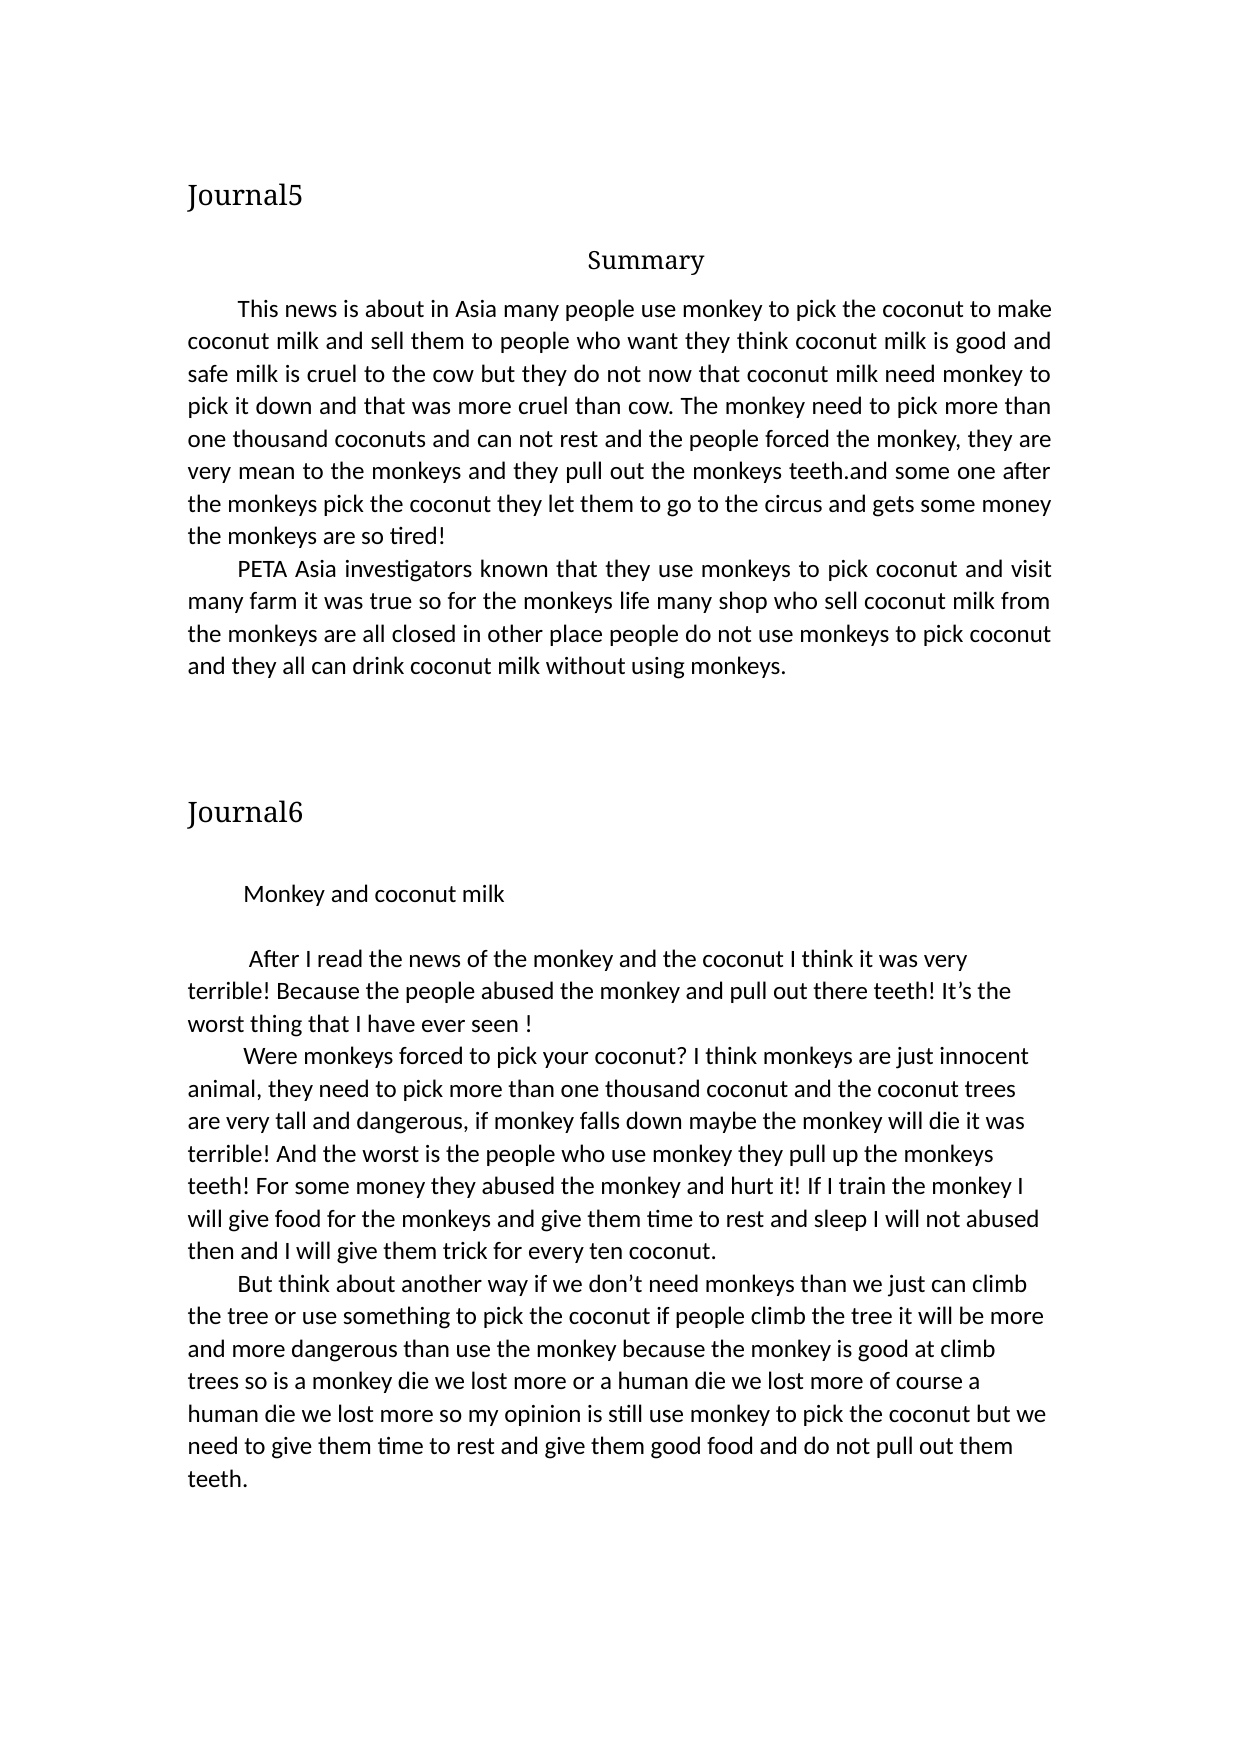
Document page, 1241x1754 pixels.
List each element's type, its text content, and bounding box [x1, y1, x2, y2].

text Journal5 [187, 162, 1053, 227]
text This news is about in Asia many people use monkey to pick the coconut to make coconut milk and sell them to people who want they think coconut milk is good and safe milk is cruel to the cow but they do not now that coconut milk need monkey to pick it down and that was more cruel than cow. The monkey need to pick more than one thousand coconuts and can not rest and the people forced the monkey, they are very mean to the monkeys and they pull out the monkeys teeth.and some one after the monkeys pick the coconut they let them to go to the circus and gets some money the monkeys are so tired! [187, 292, 1053, 552]
text Summary [187, 227, 1053, 292]
text PETA Asia investigators known that they use monkeys to pick coconut and visit many farm it was true so for the monkeys life many shop who sell coconut milk from the monkeys are all closed in other place people do not use monkeys to pick coconut and they all can drink coconut milk without using monkeys. [187, 552, 1053, 682]
text After I read the news of the monkey and the coconut I think it was very terrible! Because the people abused the monkey and pull out there teeth! It’s the worst thing that I have ever seen ! [187, 942, 1053, 1039]
text Journal6 [187, 779, 1053, 844]
text Monkey and coconut milk [187, 877, 1053, 909]
text Were monkeys forced to pick your coconut? I think monkeys are just innocent animal, they need to pick more than one thousand coconut and the coconut trees are very tall and dangerous, if monkey falls down maybe the monkey will die it was terrible! And the worst is the people who use monkey they pull up the monkeys teeth! For some money they abused the monkey and hurt it! If I train the monkey I will give food for the monkeys and give them time to rest and sleep I will not abused then and I will give them trick for every ten coconut. [187, 1039, 1053, 1267]
